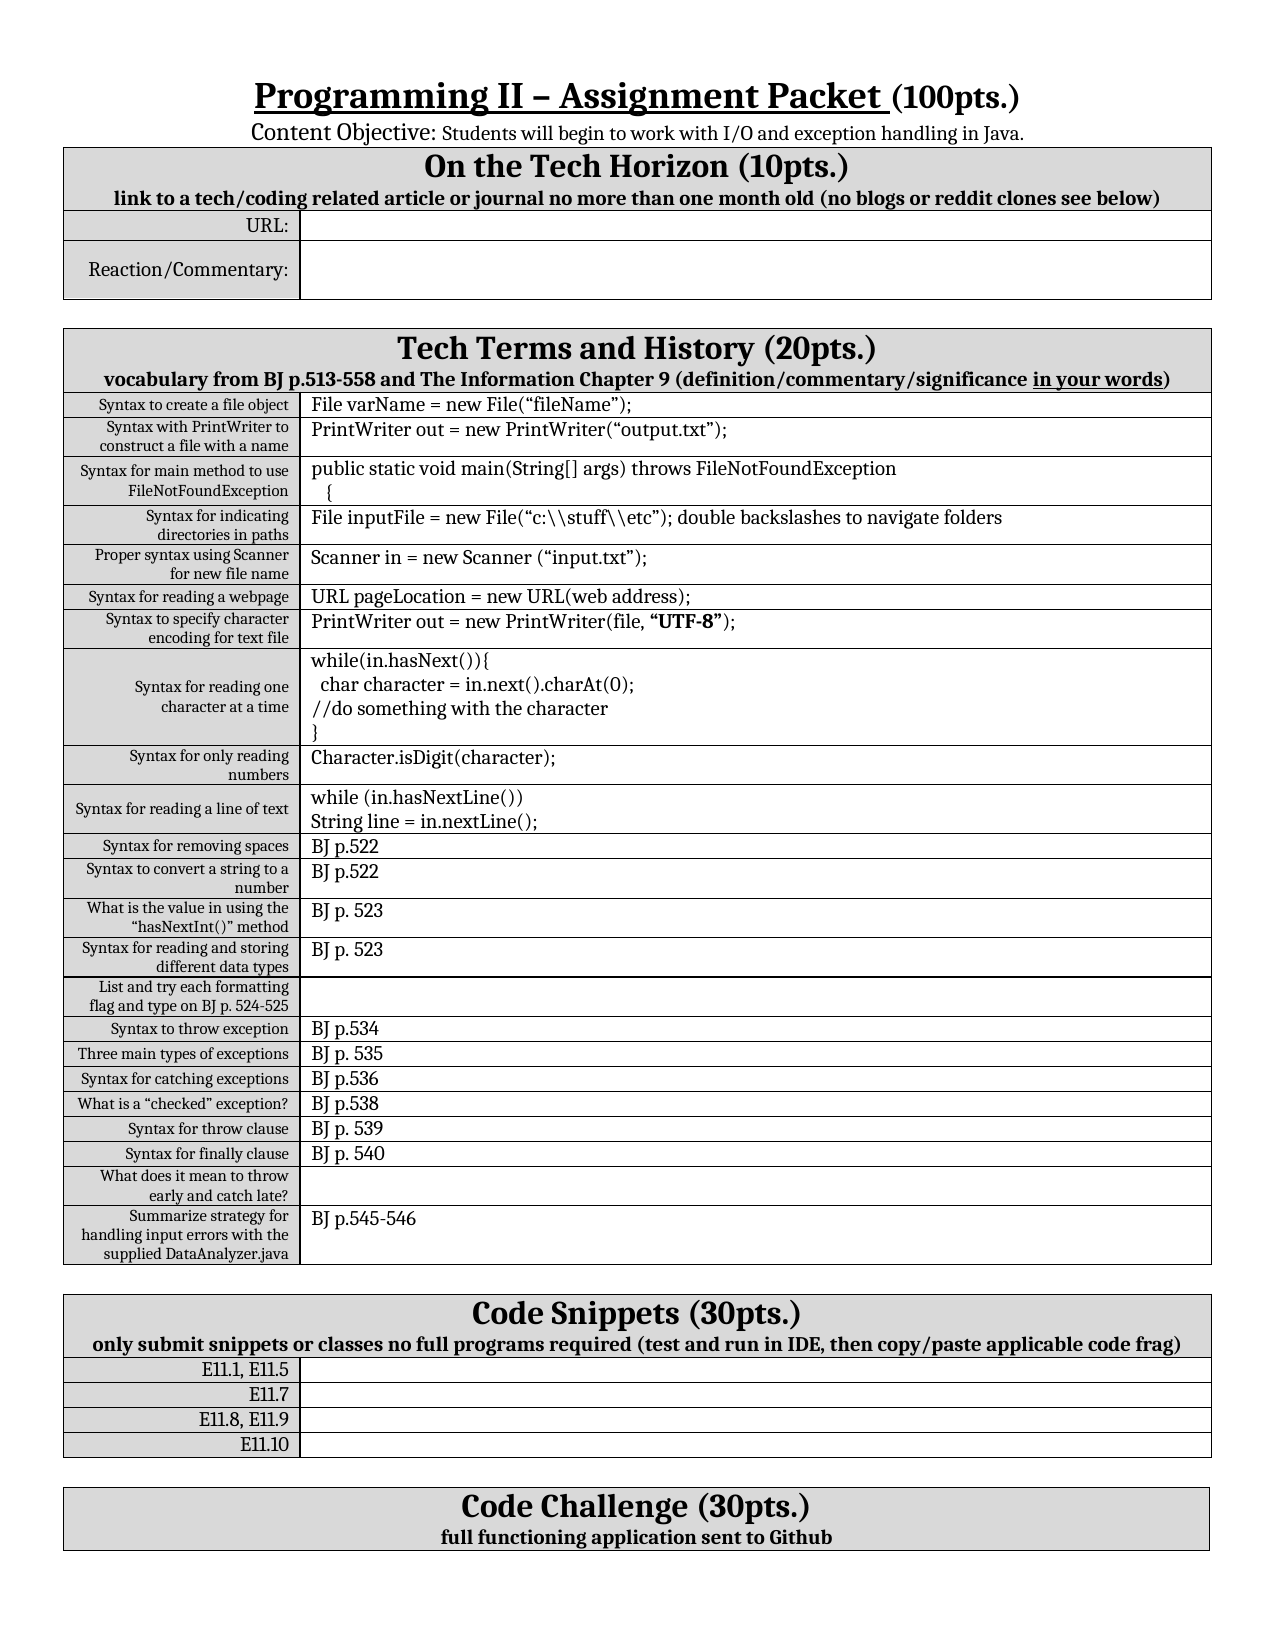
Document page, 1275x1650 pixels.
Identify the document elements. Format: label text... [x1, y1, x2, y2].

table_cell while (in.hasNextLine()) String line = in.nextLine(); [301, 785, 1211, 833]
table_cell [301, 211, 1211, 240]
table_cell while(in.hasNext()){ char character = in.next().charAt(0); //do something with the character } [301, 649, 1211, 745]
table_cell Syntax for catching exceptions [64, 1067, 299, 1091]
table_cell Scanner in = new Scanner (“input.txt”); [301, 545, 1211, 584]
table_cell [301, 1408, 1211, 1432]
table_cell E11.8, E11.9 [64, 1408, 299, 1432]
table_cell Reaction/Commentary: [64, 241, 299, 298]
table_cell Syntax for removing spaces [64, 834, 299, 858]
table_cell Syntax for reading a line of text [64, 785, 299, 833]
table_cell [301, 241, 1211, 298]
table_cell BJ p.538 [301, 1092, 1211, 1116]
table_cell Proper syntax using Scanner for new file name [64, 545, 299, 584]
table_cell E11.10 [64, 1433, 299, 1457]
table_cell Character.isDigit(character); [301, 746, 1211, 784]
table_cell List and try each formatting flag and type on BJ p. 524-525 [64, 978, 299, 1016]
table_cell BJ p.522 [301, 834, 1211, 858]
table_header On the Tech Horizon (10pts.) link to a tech/coding related article or journal no more than one month old (no blogs or reddit clones see below) [64, 148, 1211, 210]
table_cell public static void main(String[] args) throws FileNotFoundException { [301, 457, 1211, 505]
table_cell BJ p.534 [301, 1017, 1211, 1041]
table_cell What is the value in using the “hasNextInt()” method [64, 899, 299, 937]
table_cell Syntax for throw clause [64, 1117, 299, 1141]
table_cell Syntax for reading and storing different data types [64, 938, 299, 976]
table_cell Syntax for only reading numbers [64, 746, 299, 784]
table_cell BJ p. 539 [301, 1117, 1211, 1141]
table_cell [301, 1383, 1211, 1407]
table_cell BJ p. 523 [301, 938, 1211, 976]
table_cell URL pageLocation = new URL(web address); [301, 585, 1211, 609]
table_cell PrintWriter out = new PrintWriter(file, “UTF-8”); [301, 610, 1211, 648]
table_header Tech Terms and History (20pts.) vocabulary from BJ p.513-558 and The Information Chapter 9 (definition/commentary/significance in your words) [64, 329, 1211, 392]
table_cell BJ p.536 [301, 1067, 1211, 1091]
table_cell Syntax for main method to use FileNotFoundException [64, 457, 299, 505]
table_cell Syntax for reading one character at a time [64, 649, 299, 745]
table_cell What is a “checked” exception? [64, 1092, 299, 1116]
table_cell PrintWriter out = new PrintWriter(“output.txt”); [301, 418, 1211, 456]
table_cell Syntax for finally clause [64, 1142, 299, 1166]
table_cell E11.7 [64, 1383, 299, 1407]
table_cell Syntax to create a file object [64, 393, 299, 417]
table_cell What does it mean to throw early and catch late? [64, 1167, 299, 1205]
text Content Objective: Students will begin to work with I/O and exception handling in Java. [75, 118, 1200, 147]
table_cell Syntax to throw exception [64, 1017, 299, 1041]
table_cell E11.1, E11.5 [64, 1358, 299, 1382]
table_cell BJ p. 535 [301, 1042, 1211, 1066]
table_cell Syntax for indicating directories in paths [64, 506, 299, 544]
table_header Code Snippets (30pts.) only submit snippets or classes no full programs required (test and run in IDE, then copy/paste applicable code frag) [64, 1295, 1211, 1357]
table_cell BJ p.522 [301, 859, 1211, 898]
table_cell [301, 1433, 1211, 1457]
table_cell Summarize strategy for handling input errors with the supplied DataAnalyzer.java [64, 1206, 299, 1264]
table_cell [301, 978, 1211, 1016]
table_header Code Challenge (30pts.) full functioning application sent to Github [64, 1488, 1209, 1550]
table_cell URL: [64, 211, 299, 240]
table_cell [301, 1358, 1211, 1382]
table_cell [301, 1167, 1211, 1205]
table_cell BJ p. 540 [301, 1142, 1211, 1166]
table_cell Syntax with PrintWriter to construct a file with a name [64, 418, 299, 456]
table_cell File varName = new File(“fileName”); [301, 393, 1211, 417]
table_cell BJ p.545-546 [301, 1206, 1211, 1264]
table_cell File inputFile = new File(“c:\\stuff\\etc”); double backslashes to navigate folders [301, 506, 1211, 544]
table_cell BJ p. 523 [301, 899, 1211, 937]
table_cell Syntax for reading a webpage [64, 585, 299, 609]
table_cell Syntax to convert a string to a number [64, 859, 299, 898]
table_cell Three main types of exceptions [64, 1042, 299, 1066]
table_cell Syntax to specify character encoding for text file [64, 610, 299, 648]
